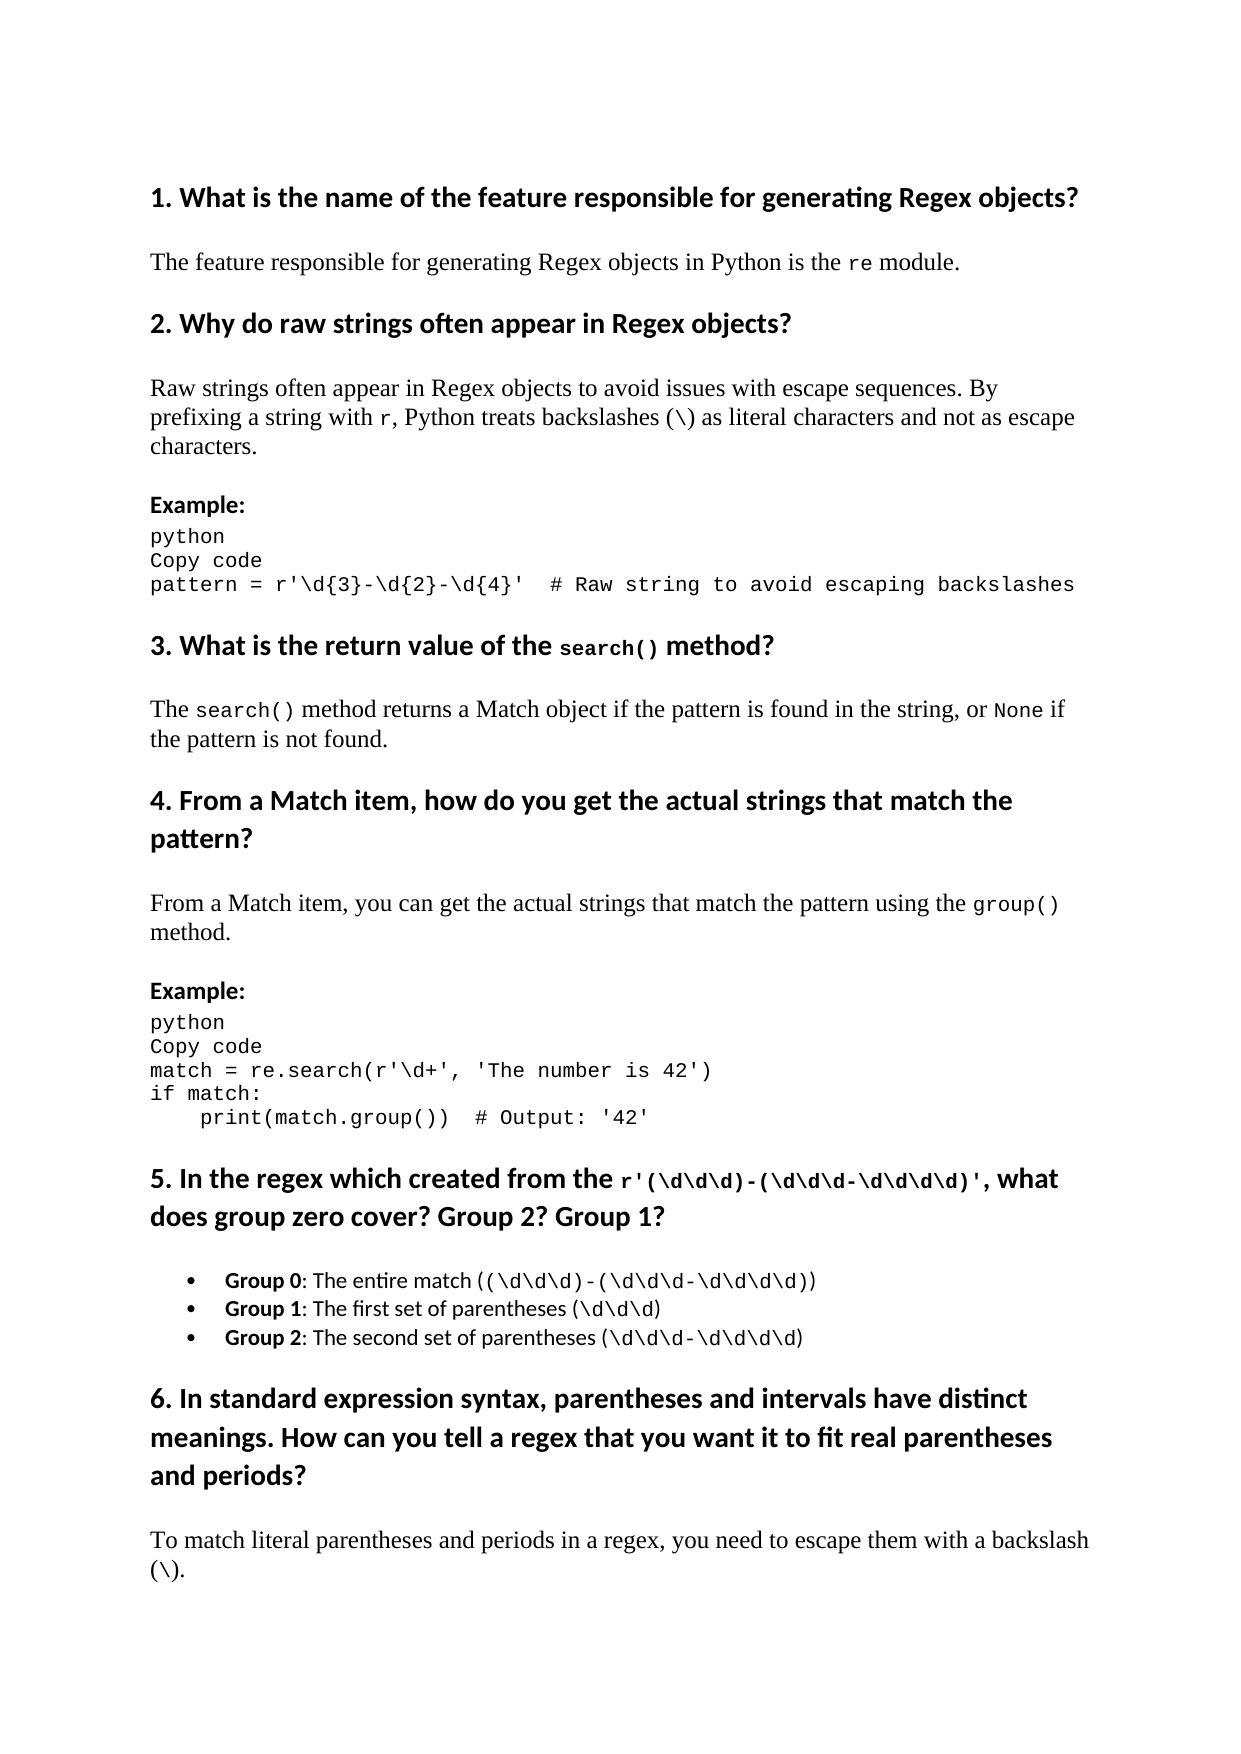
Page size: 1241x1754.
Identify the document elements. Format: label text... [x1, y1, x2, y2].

subtitle Example: [150, 975, 1090, 1006]
text print(match.group()) # Output: '42' [150, 1107, 1090, 1131]
text To match literal parentheses and periods in a regex, you need to escape them with a backslash (\). [150, 1525, 1090, 1583]
text The feature responsible for generating Regex objects in Python is the re module. [150, 247, 1090, 276]
subtitle Example: [150, 489, 1090, 520]
subtitle 6. In standard expression syntax, parentheses and intervals have distinct meanings. How can you tell a regex that you want it to fit real parentheses and periods? [150, 1381, 1090, 1493]
list Group 2: The second set of parentheses (\d\d\d-\d\d\d\d) [187, 1323, 1090, 1351]
subtitle 3. What is the return value of the search() method? [150, 627, 1090, 662]
text From a Match item, you can get the actual strings that match the pattern using the group() method. [150, 888, 1090, 946]
text pattern = r'\d{3}-\d{2}-\d{4}' # Raw string to avoid escaping backslashes [150, 574, 1090, 597]
subtitle 5. In the regex which created from the r'(\d\d\d)-(\d\d\d-\d\d\d\d)', what does group zero cover? Group 2? Group 1? [150, 1160, 1090, 1234]
text python [150, 1012, 1090, 1036]
text if match: [150, 1083, 1090, 1107]
subtitle 2. Why do raw strings often appear in Regex objects? [150, 306, 1090, 341]
text Raw strings often appear in Regex objects to avoid issues with escape sequences. By prefixing a string with r, Python treats backslashes (\) as literal characters and not as escape characters. [150, 373, 1090, 460]
subtitle 4. From a Match item, how do you get the actual strings that match the pattern? [150, 782, 1090, 856]
text python [150, 526, 1090, 550]
list Group 1: The first set of parentheses (\d\d\d) [187, 1294, 1090, 1323]
text match = re.search(r'\d+', 'The number is 42') [150, 1059, 1090, 1083]
text Copy code [150, 1036, 1090, 1059]
list Group 0: The entire match ((\d\d\d)-(\d\d\d-\d\d\d\d)) [187, 1266, 1090, 1294]
subtitle 1. What is the name of the feature responsible for generating Regex objects? [150, 179, 1090, 215]
text The search() method returns a Match object if the pattern is found in the string, or None if the pattern is not found. [150, 694, 1090, 752]
text Copy code [150, 550, 1090, 574]
